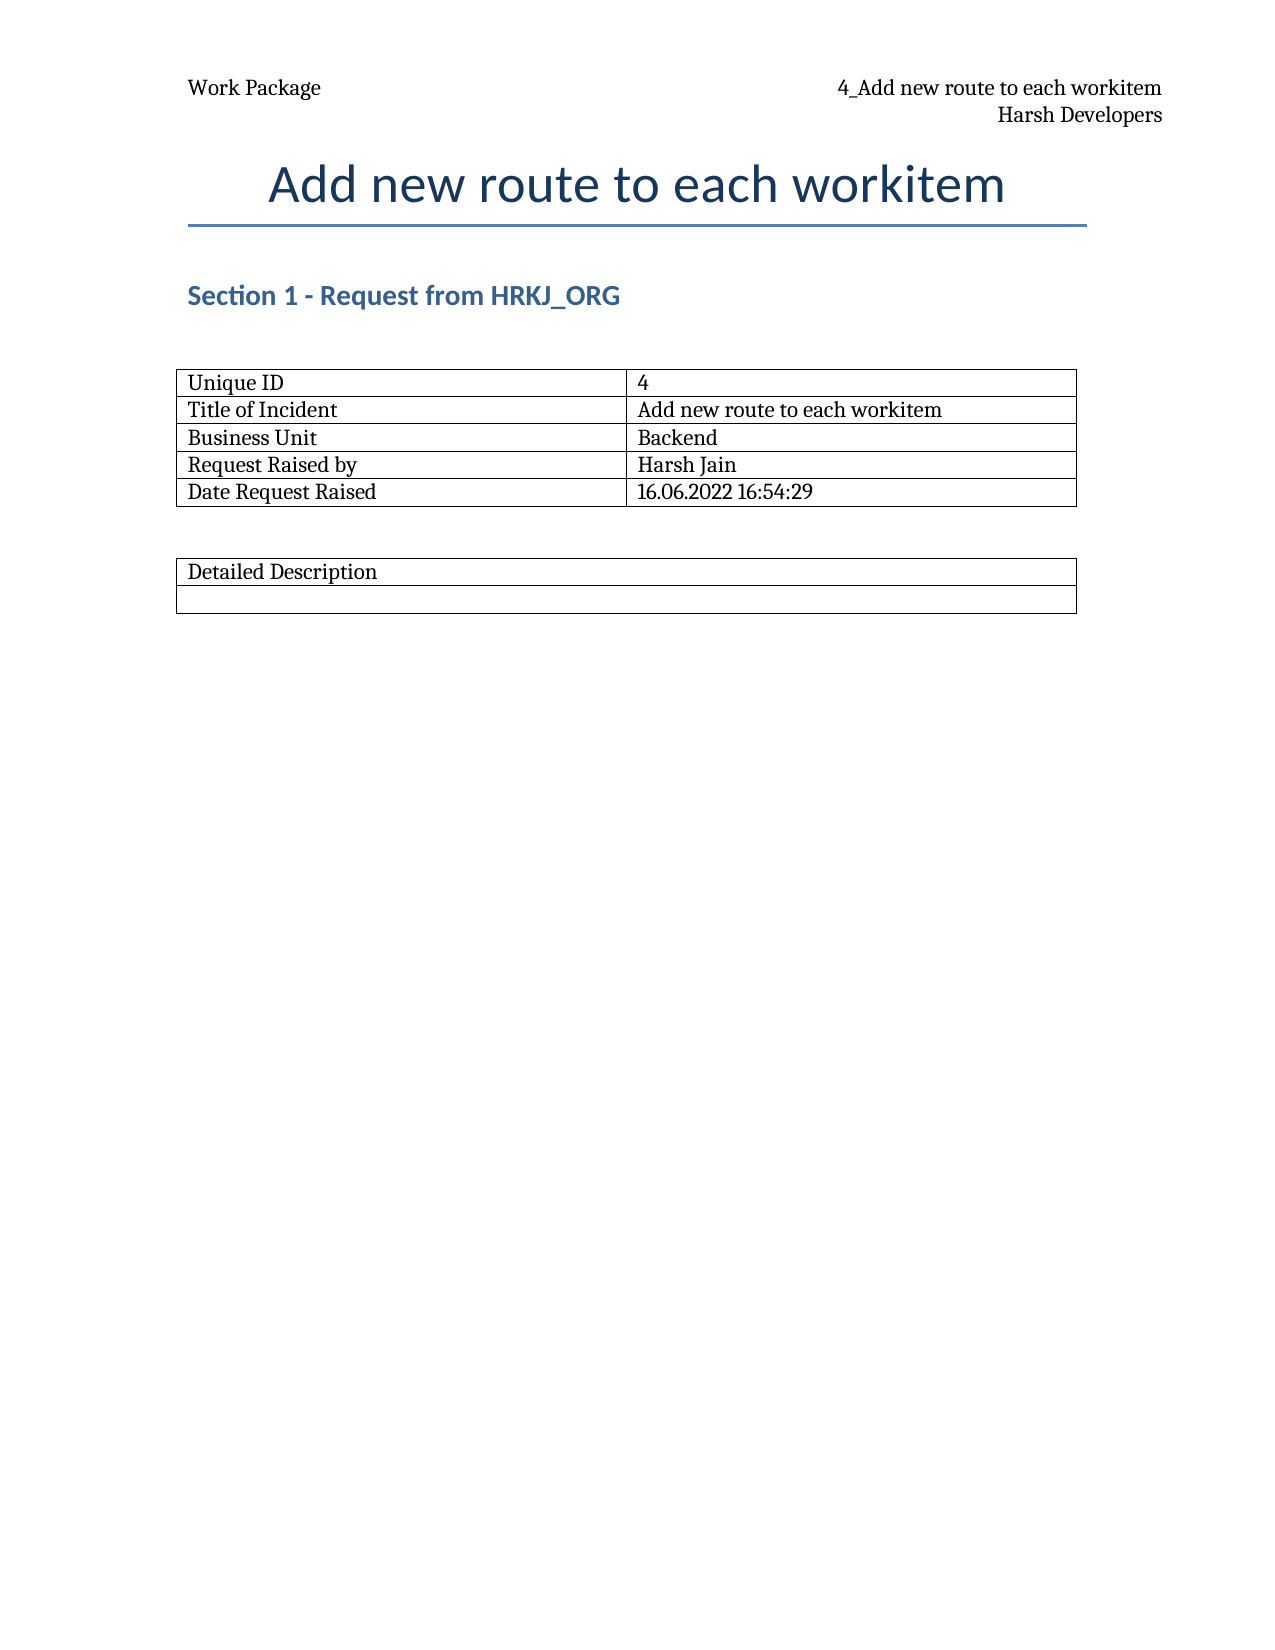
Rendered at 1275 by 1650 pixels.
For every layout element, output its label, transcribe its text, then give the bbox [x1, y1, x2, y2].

table_header Unique ID [177, 370, 626, 396]
table_cell Business Unit [177, 424, 626, 451]
table_header 4 [627, 370, 1076, 396]
title Add new route to each workitem [187, 150, 1087, 227]
table_cell 16.06.2022 16:54:29 [627, 479, 1076, 506]
table_cell [177, 586, 1076, 612]
table_cell Title of Incident [177, 397, 626, 423]
table_cell Harsh Jain [627, 452, 1076, 478]
table_cell Request Raised by [177, 452, 626, 478]
table_cell Backend [627, 424, 1076, 451]
subtitle Section 1 - Request from HRKJ_ORG [187, 277, 1087, 312]
table_cell Date Request Raised [177, 479, 626, 506]
table_cell Add new route to each workitem [627, 397, 1076, 423]
table_header Detailed Description [177, 559, 1076, 585]
